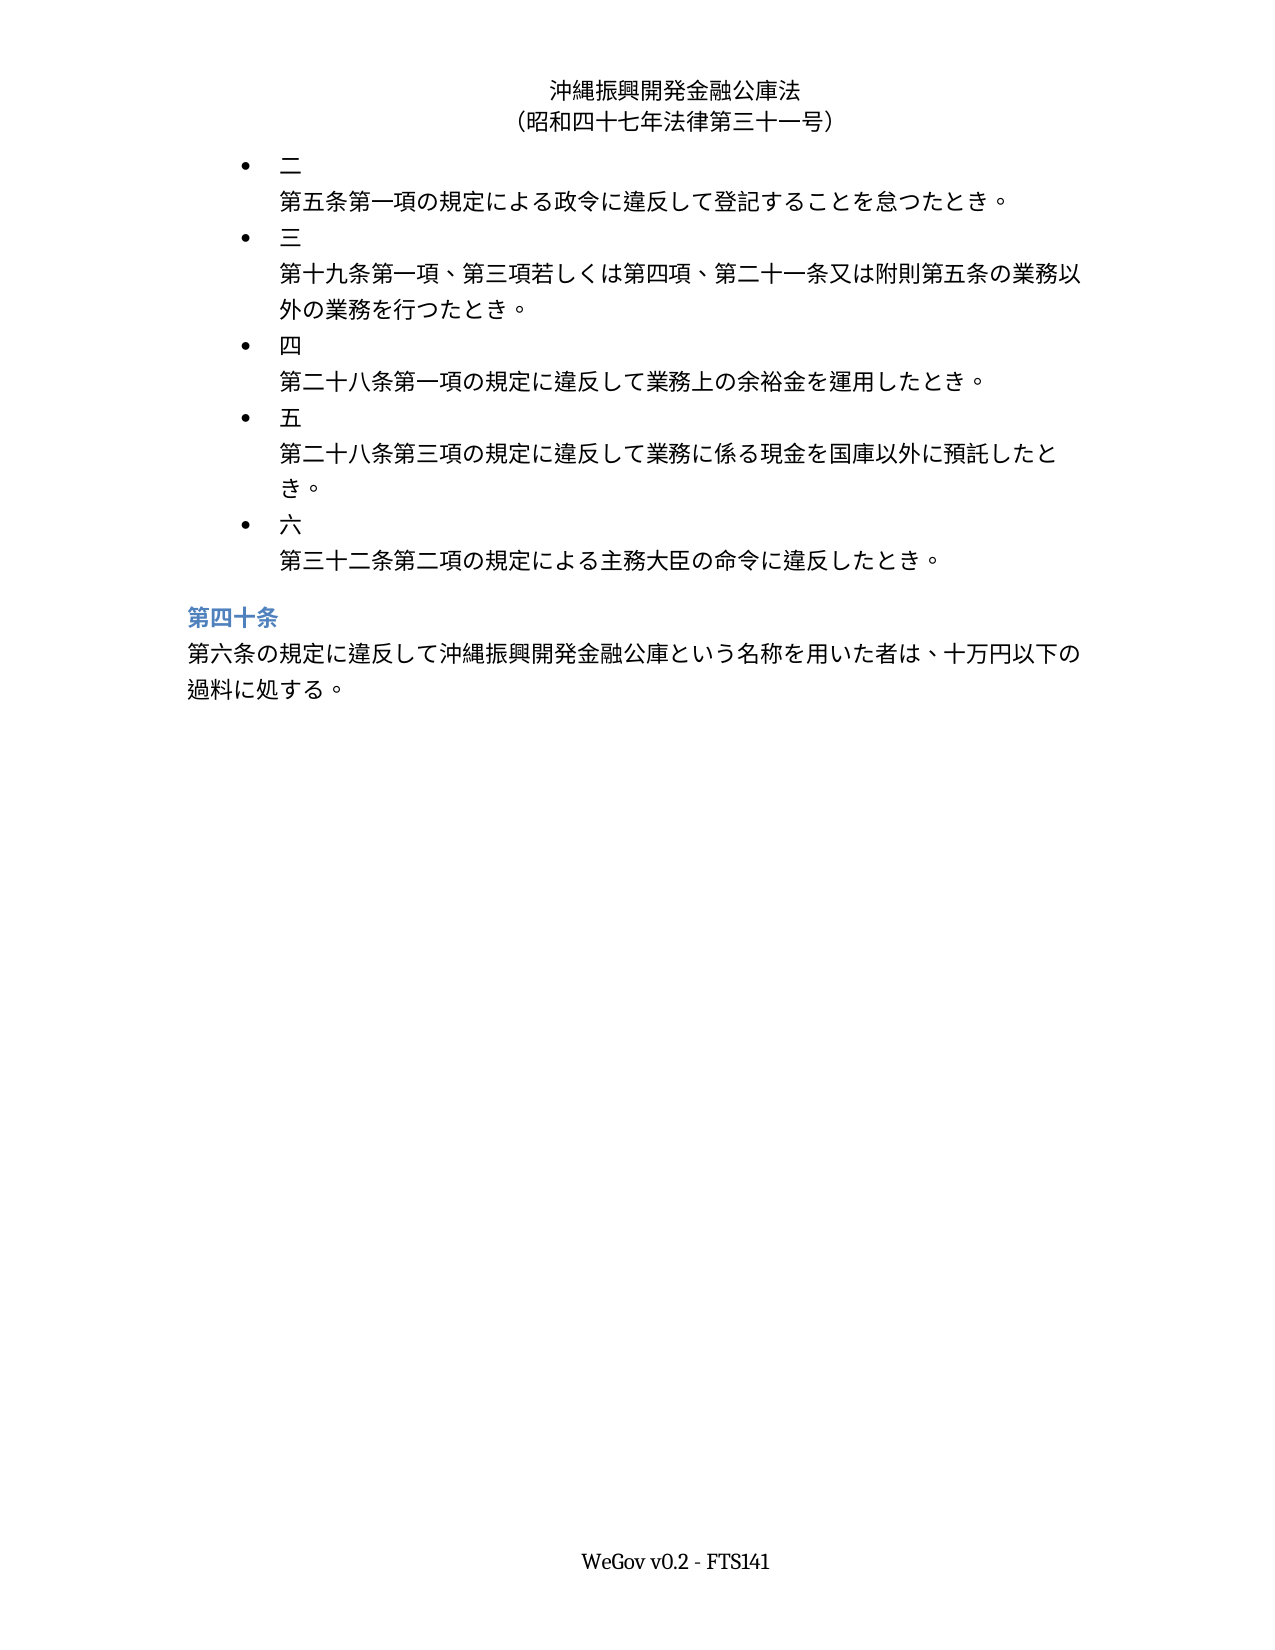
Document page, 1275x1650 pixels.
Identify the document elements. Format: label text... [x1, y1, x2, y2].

list 二 第五条第一項の規定による政令に違反して登記することを怠つたとき。 [242, 150, 1087, 217]
list 三 第十九条第一項、第三項若しくは第四項、第二十一条又は附則第五条の業務以外の業務を行つたとき。 [242, 222, 1087, 325]
subtitle 第四十条 [187, 602, 1087, 633]
text 第六条の規定に違反して沖縄振興開発金融公庫という名称を用いた者は、十万円以下の過料に処する。 [187, 638, 1087, 705]
list 五 第二十八条第三項の規定に違反して業務に係る現金を国庫以外に預託したとき。 [242, 402, 1087, 505]
list 六 第三十二条第二項の規定による主務大臣の命令に違反したとき。 [242, 509, 1087, 577]
list 四 第二十八条第一項の規定に違反して業務上の余裕金を運用したとき。 [242, 330, 1087, 397]
